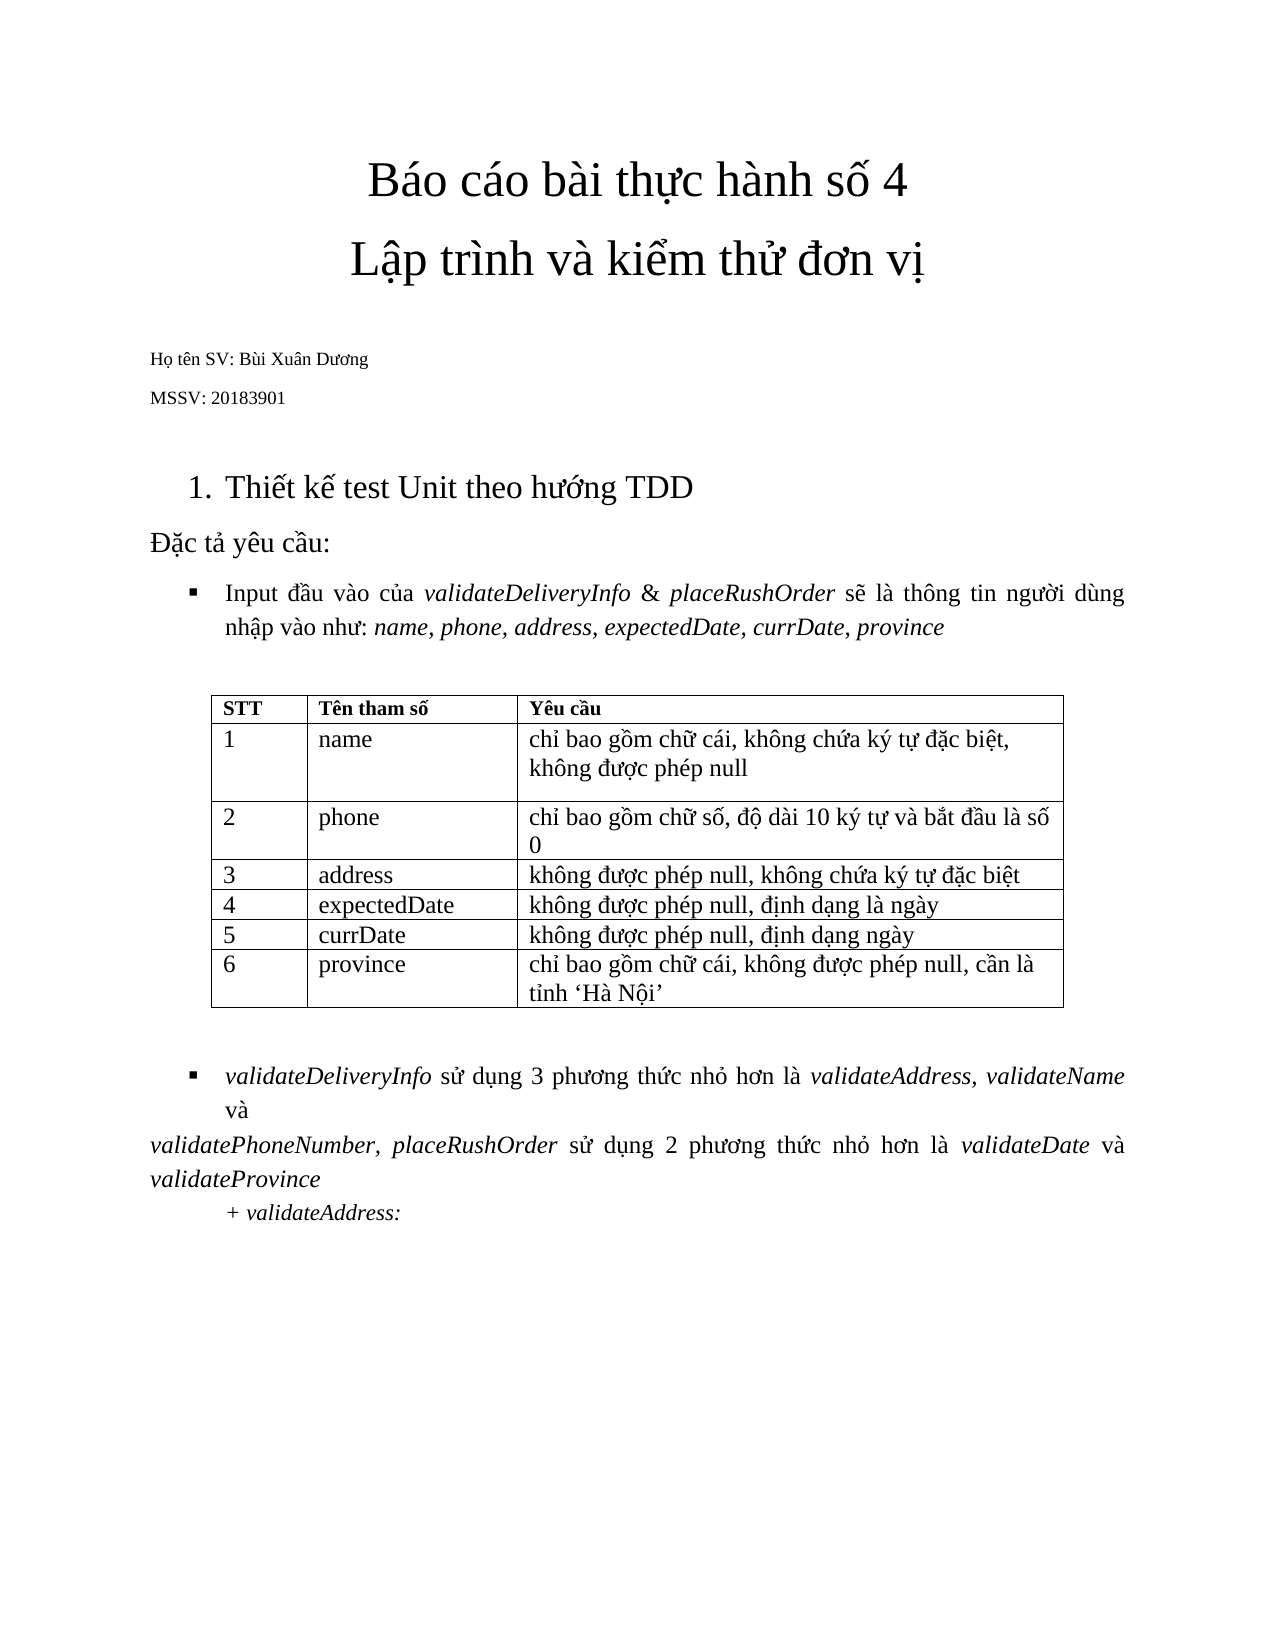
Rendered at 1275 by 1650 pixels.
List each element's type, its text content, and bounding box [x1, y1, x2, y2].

table_cell 3 [212, 860, 307, 889]
text Họ tên SV: Bùi Xuân Dương [150, 347, 1125, 369]
text MSSV: 20183901 [150, 387, 1125, 409]
table_cell province [308, 950, 517, 1007]
table_cell không được phép null, định dạng ngày [518, 920, 1063, 948]
table_cell không được phép null, định dạng là ngày [518, 890, 1063, 919]
table_cell 6 [212, 950, 307, 1007]
table_cell 1 [212, 724, 307, 801]
table_cell chỉ bao gồm chữ cái, không chứa ký tự đặc biệt, không được phép null [518, 724, 1063, 801]
table_cell không được phép null, không chứa ký tự đặc biệt [518, 860, 1063, 889]
table_cell phone [308, 802, 517, 859]
table_header Yêu cầu [518, 696, 1063, 723]
table_cell address [308, 860, 517, 889]
text Lập trình và kiểm thử đơn vị [150, 229, 1125, 286]
table_cell chỉ bao gồm chữ cái, không được phép null, cần là tỉnh ‘Hà Nội’ [518, 950, 1063, 1007]
table_cell 4 [212, 890, 307, 919]
text Đặc tả yêu cầu: [150, 525, 1125, 559]
text Báo cáo bài thực hành số 4 [150, 150, 1125, 207]
table_header Tên tham số [308, 696, 517, 723]
table_cell currDate [308, 920, 517, 948]
table_cell name [308, 724, 517, 801]
list Input đầu vào của validateDeliveryInfo & placeRushOrder sẽ là thông tin người dùng nhập vào như: name, phone, address, expectedDate, currDate, province [187, 578, 1125, 641]
list Thiết kế test Unit theo hướng TDD [187, 467, 1125, 505]
table_cell 5 [212, 920, 307, 948]
table_cell 2 [212, 802, 307, 859]
text + validateAddress: [150, 1199, 1125, 1225]
table_cell expectedDate [308, 890, 517, 919]
list validateDeliveryInfo sử dụng 3 phương thức nhỏ hơn là validateAddress, validateName và [187, 1061, 1125, 1124]
table_cell chỉ bao gồm chữ số, độ dài 10 ký tự và bắt đầu là số 0 [518, 802, 1063, 859]
text validatePhoneNumber, placeRushOrder sử dụng 2 phương thức nhỏ hơn là validateDate và validateProvince [150, 1130, 1125, 1193]
table_header STT [212, 696, 307, 723]
